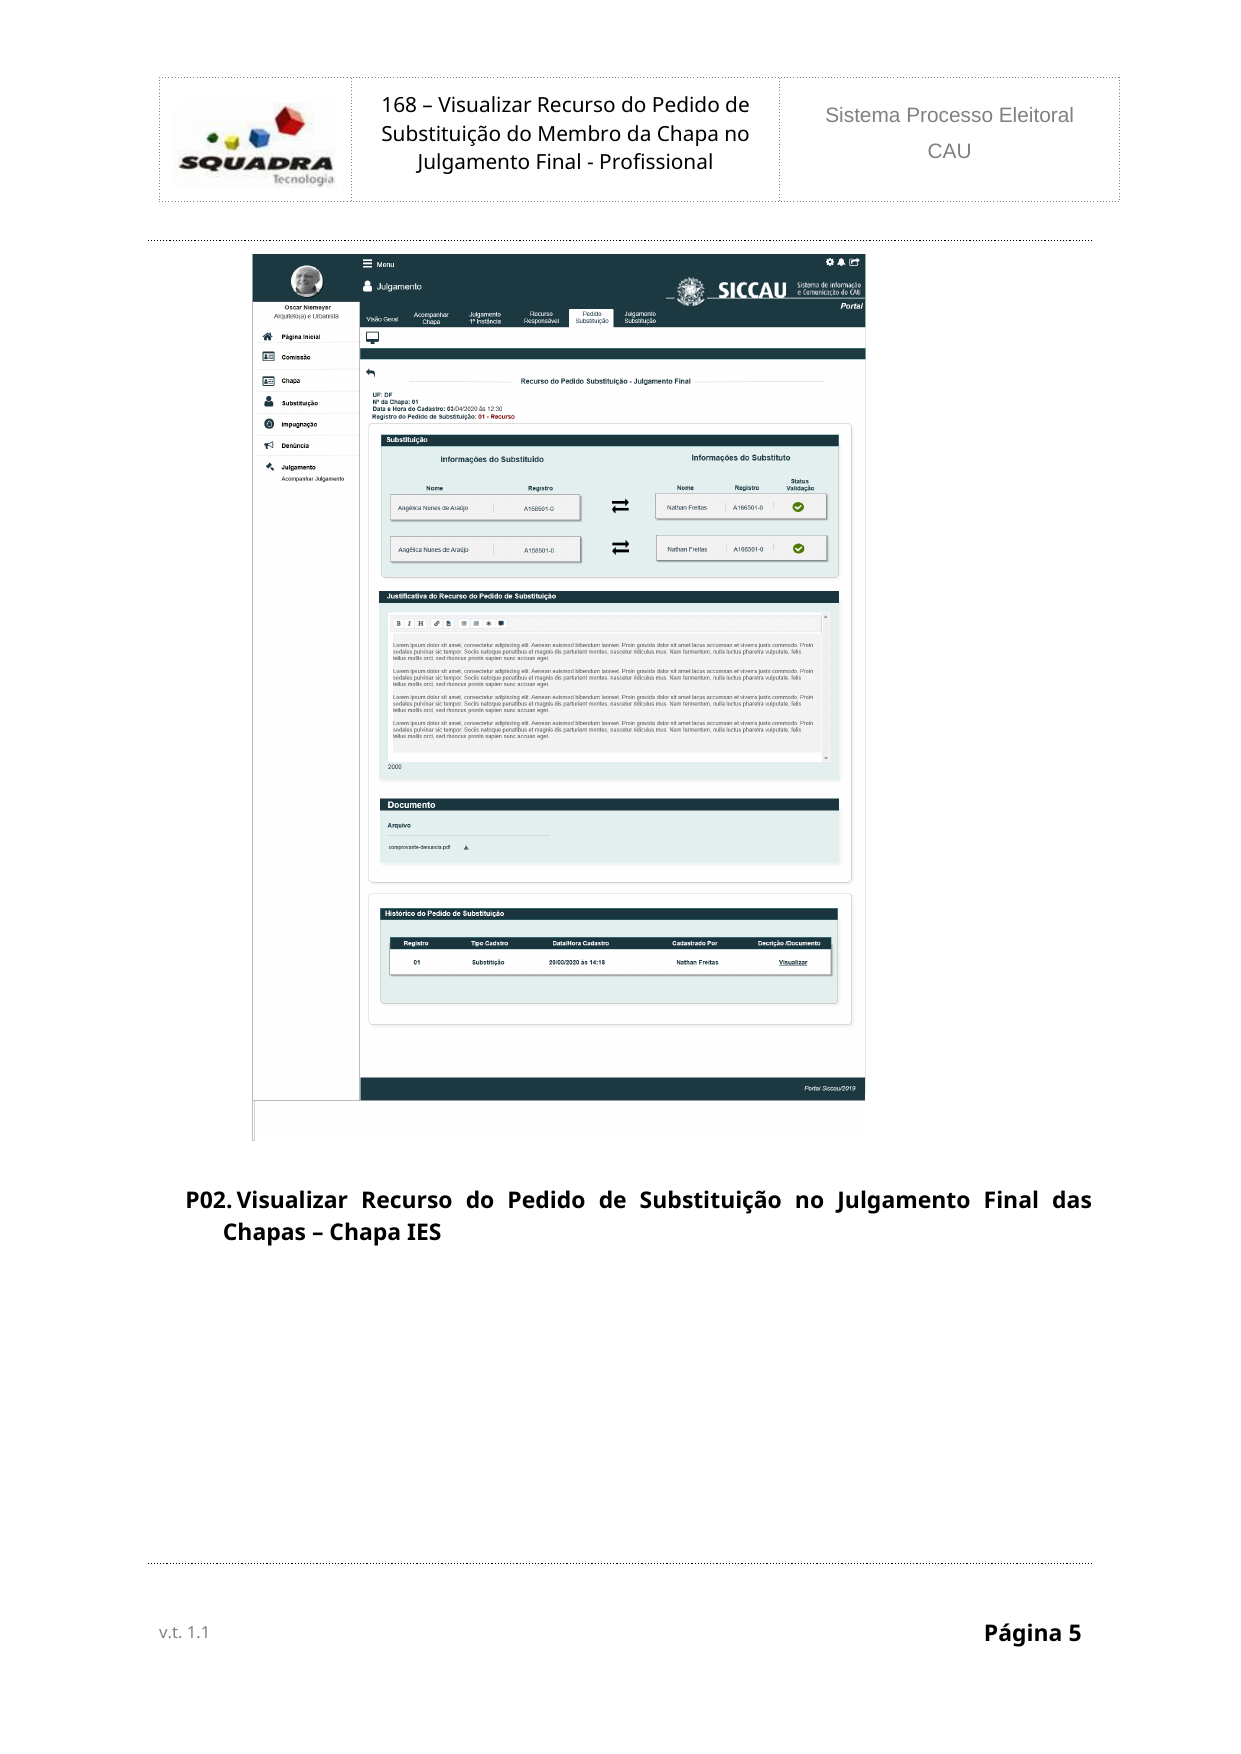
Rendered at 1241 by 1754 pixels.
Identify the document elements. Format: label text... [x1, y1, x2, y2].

picture [173, 102, 337, 189]
list Visualizar Recurso do Pedido de Substituição no Julgamento Final das Chapas – Chapa IES [185, 1184, 1092, 1247]
picture [251, 253, 866, 1141]
